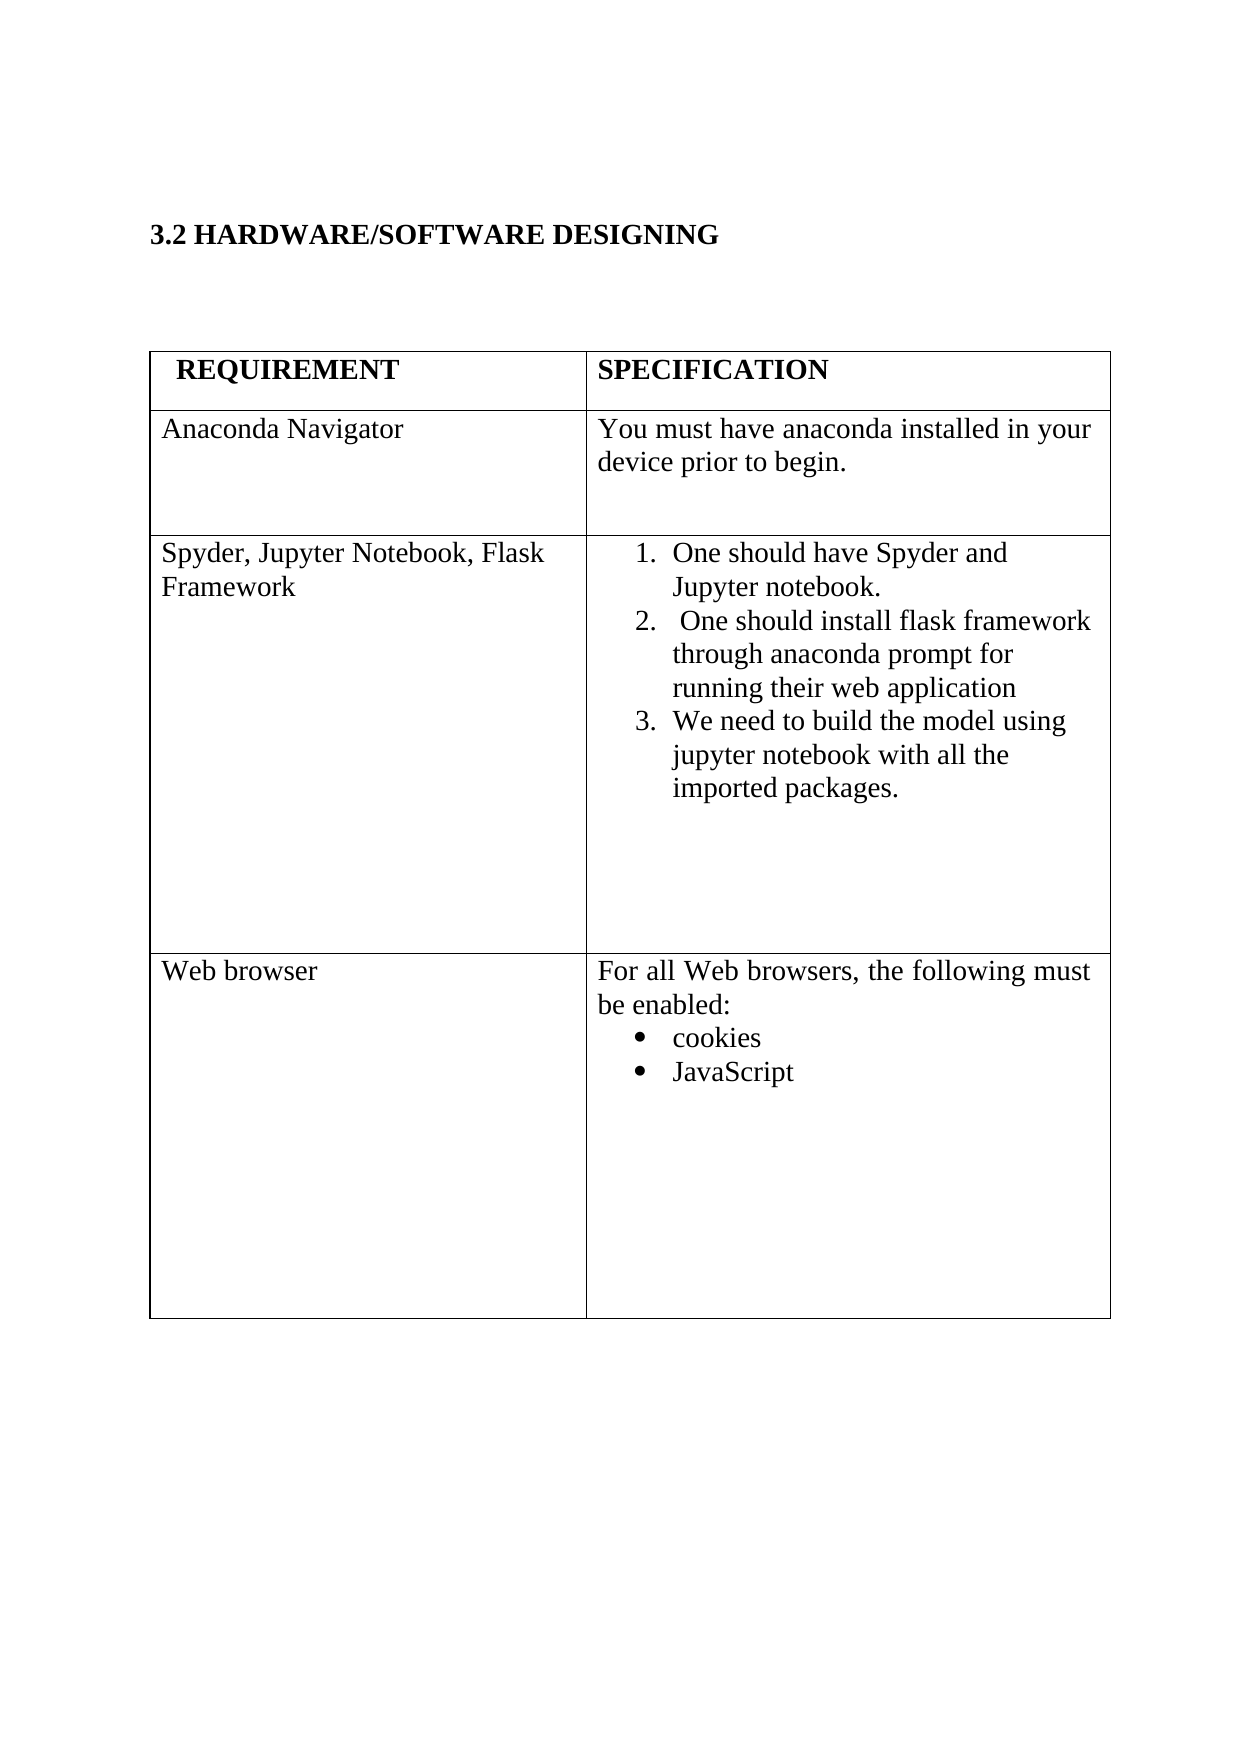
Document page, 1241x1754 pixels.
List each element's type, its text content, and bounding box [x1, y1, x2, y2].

table_cell For all Web browsers, the following must be enabled: cookies JavaScript [587, 954, 1110, 1318]
table_cell You must have anaconda installed in your device prior to begin. [587, 411, 1110, 534]
table_cell Anaconda Navigator [151, 411, 586, 534]
text 3.2 HARDWARE/SOFTWARE DESIGNING [150, 217, 1090, 251]
table_cell Spyder, Jupyter Notebook, Flask Framework [151, 536, 586, 952]
table_cell One should have Spyder and Jupyter notebook. One should install flask framework through anaconda prompt for running their web application We need to build the model using jupyter notebook with all the imported packages. [587, 536, 1110, 952]
table_cell Web browser [151, 954, 586, 1318]
table_header REQUIREMENT [151, 352, 586, 410]
table_header SPECIFICATION [587, 352, 1110, 410]
